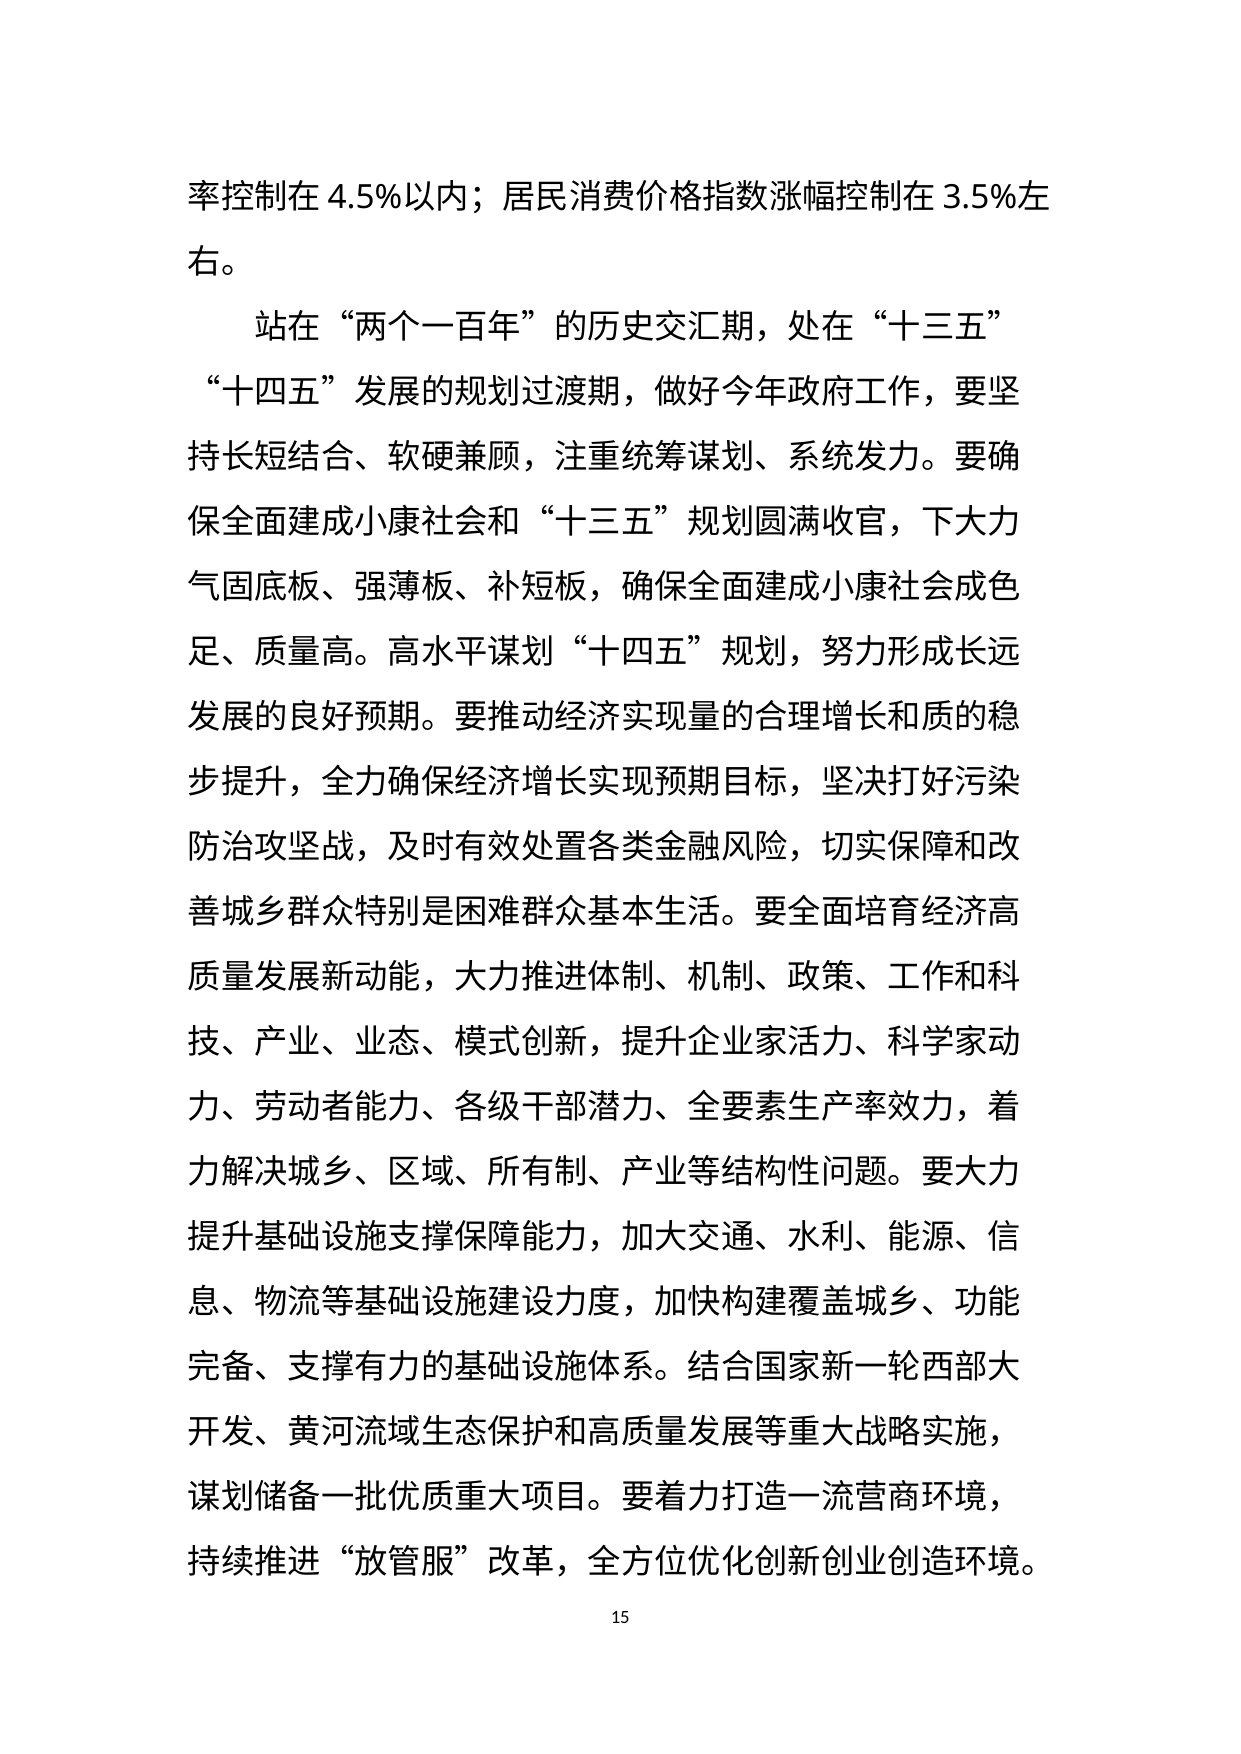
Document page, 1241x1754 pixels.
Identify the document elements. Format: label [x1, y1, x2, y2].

text [187, 162, 1053, 292]
text [187, 292, 1053, 1592]
